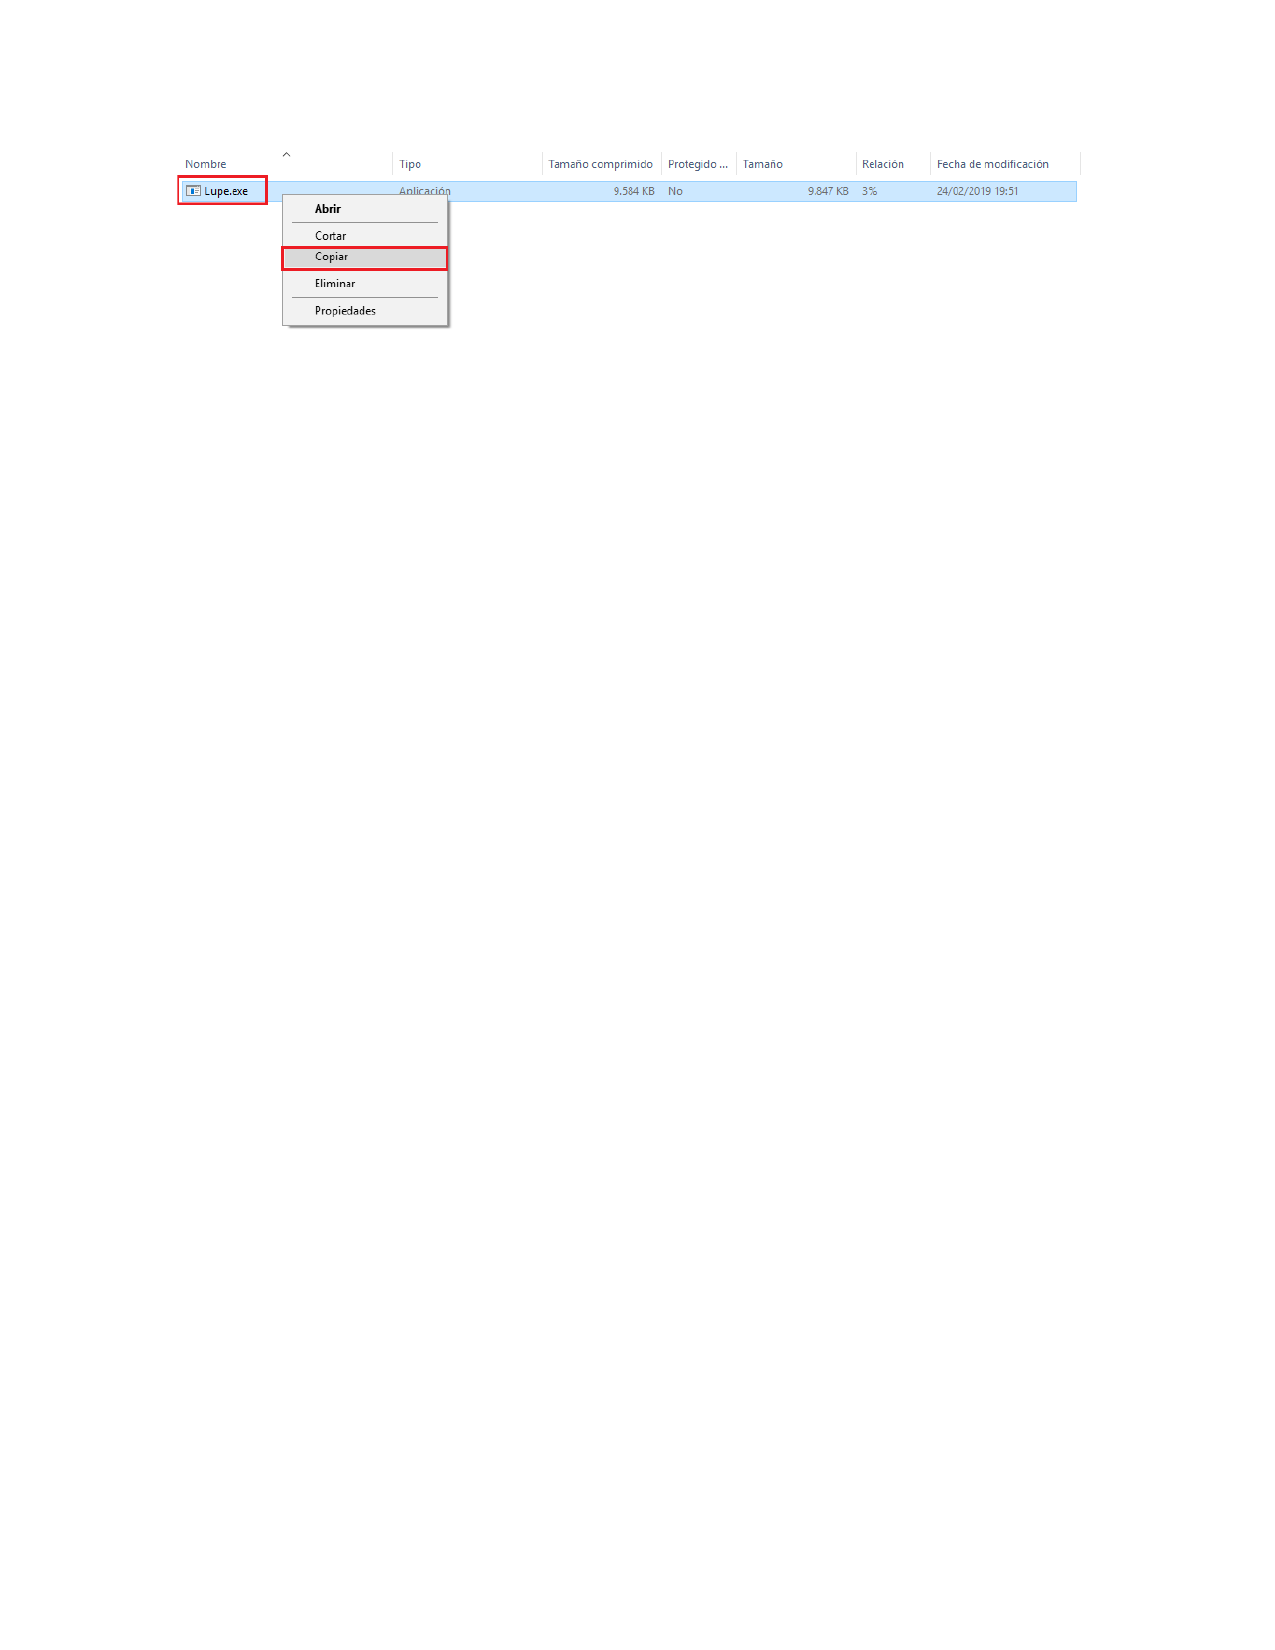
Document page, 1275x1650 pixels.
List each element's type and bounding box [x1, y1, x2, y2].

picture [177, 147, 1099, 384]
